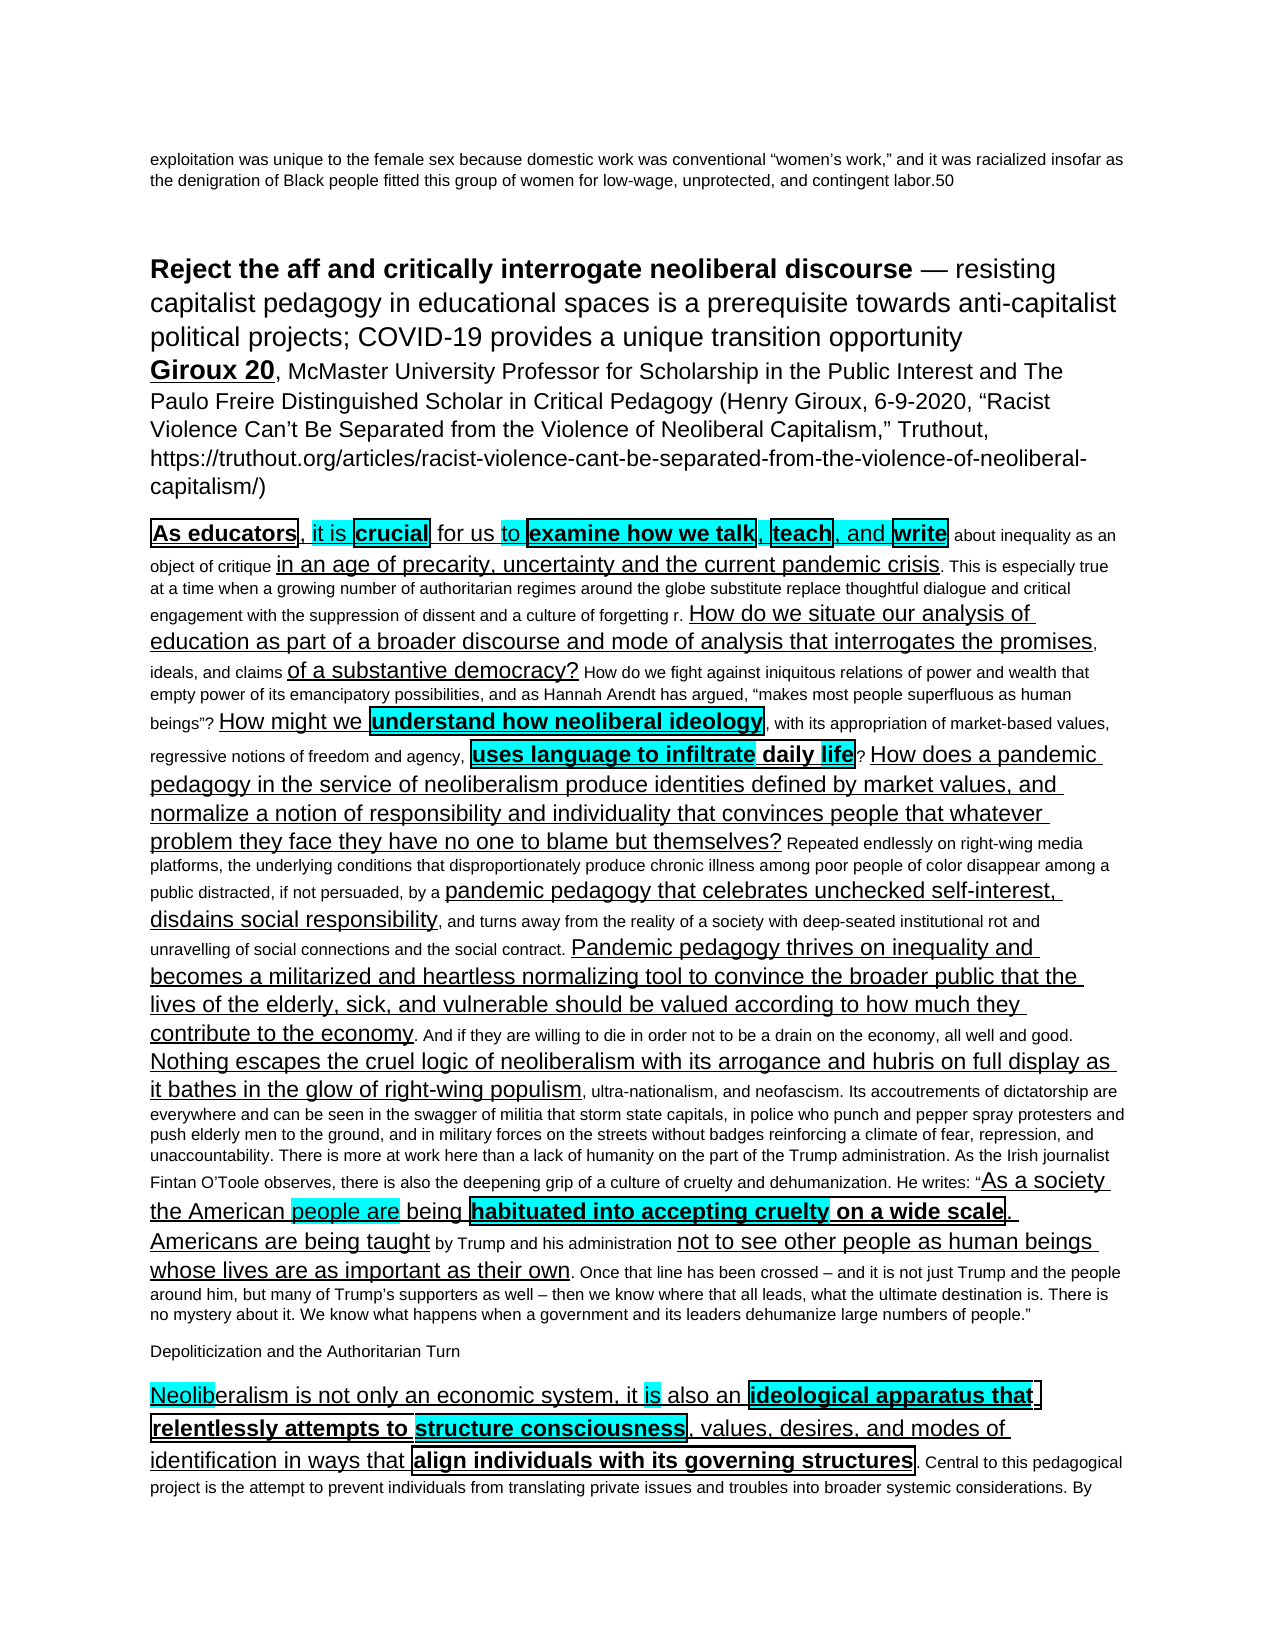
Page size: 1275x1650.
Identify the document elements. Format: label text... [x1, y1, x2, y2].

text As educators, it is crucial for us to examine how we talk, teach, and write about inequality as an object of critique in an age of precarity, uncertainty and the current pandemic crisis. This is especially true at a time when a growing number of authoritarian regimes around the globe substitute replace thoughtful dialogue and critical engagement with the suppression of dissent and a culture of forgetting r. How do we situate our analysis of education as part of a broader discourse and mode of analysis that interrogates the promises, ideals, and claims of a substantive democracy? How do we fight against iniquitous relations of power and wealth that empty power of its emancipatory possibilities, and as Hannah Arendt has argued, “makes most people superfluous as human beings”? How might we understand how neoliberal ideology, with its appropriation of market-based values, regressive notions of freedom and agency, uses language to infiltrate daily life? How does a pandemic pedagogy in the service of neoliberalism produce identities defined by market values, and normalize a notion of responsibility and individuality that convinces people that whatever problem they face they have no one to blame but themselves? Repeated endlessly on right-wing media platforms, the underlying conditions that disproportionately produce chronic illness among poor people of color disappear among a public distracted, if not persuaded, by a pandemic pedagogy that celebrates unchecked self-interest, disdains social responsibility, and turns away from the reality of a society with deep-seated institutional rot and unravelling of social connections and the social contract. Pandemic pedagogy thrives on inequality and becomes a militarized and heartless normalizing tool to convince the broader public that the lives of the elderly, sick, and vulnerable should be valued according to how much they contribute to the economy. And if they are willing to die in order not to be a drain on the economy, all well and good. Nothing escapes the cruel logic of neoliberalism with its arrogance and hubris on full display as it bathes in the glow of right-wing populism, ultra-nationalism, and neofascism. Its accoutrements of dictatorship are everywhere and can be seen in the swagger of militia that storm state capitals, in police who punch and pepper spray protesters and push elderly men to the ground, and in military forces on the streets without badges reinforcing a climate of fear, repression, and unaccountability. There is more at work here than a lack of humanity on the part of the Trump administration. As the Irish journalist Fintan O’Toole observes, there is also the deepening grip of a culture of cruelty and dehumanization. He writes: “As a society the American people are being habituated into accepting cruelty on a wide scale. Americans are being taught by Trump and his administration not to see other people as human beings whose lives are as important as their own. Once that line has been crossed – and it is not just Trump and the people around him, but many of Trump’s supporters as well – then we know where that all leads, what the ultimate destination is. There is no mystery about it. We know what happens when a government and its leaders dehumanize large numbers of people.” [150, 518, 1125, 1324]
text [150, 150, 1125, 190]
text Giroux 20, McMaster University Professor for Scholarship in the Public Interest and The Paulo Freire Distinguished Scholar in Critical Pedagogy (Henry Giroux, 6-9-2020, “Racist Violence Can’t Be Separated from the Violence of Neoliberal Capitalism,” Truthout, https://truthout.org/articles/racist-violence-cant-be-separated-from-the-violence-of-neoliberal-capitalism/) [150, 354, 1125, 499]
subtitle Reject the aff and critically interrogate neoliberal discourse ⁠— resisting capitalist pedagogy in educational spaces is a prerequisite towards anti-capitalist political projects; COVID-19 provides a unique transition opportunity [150, 253, 1125, 352]
text Depoliticization and the Authoritarian Turn [150, 1342, 1125, 1361]
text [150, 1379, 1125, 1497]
